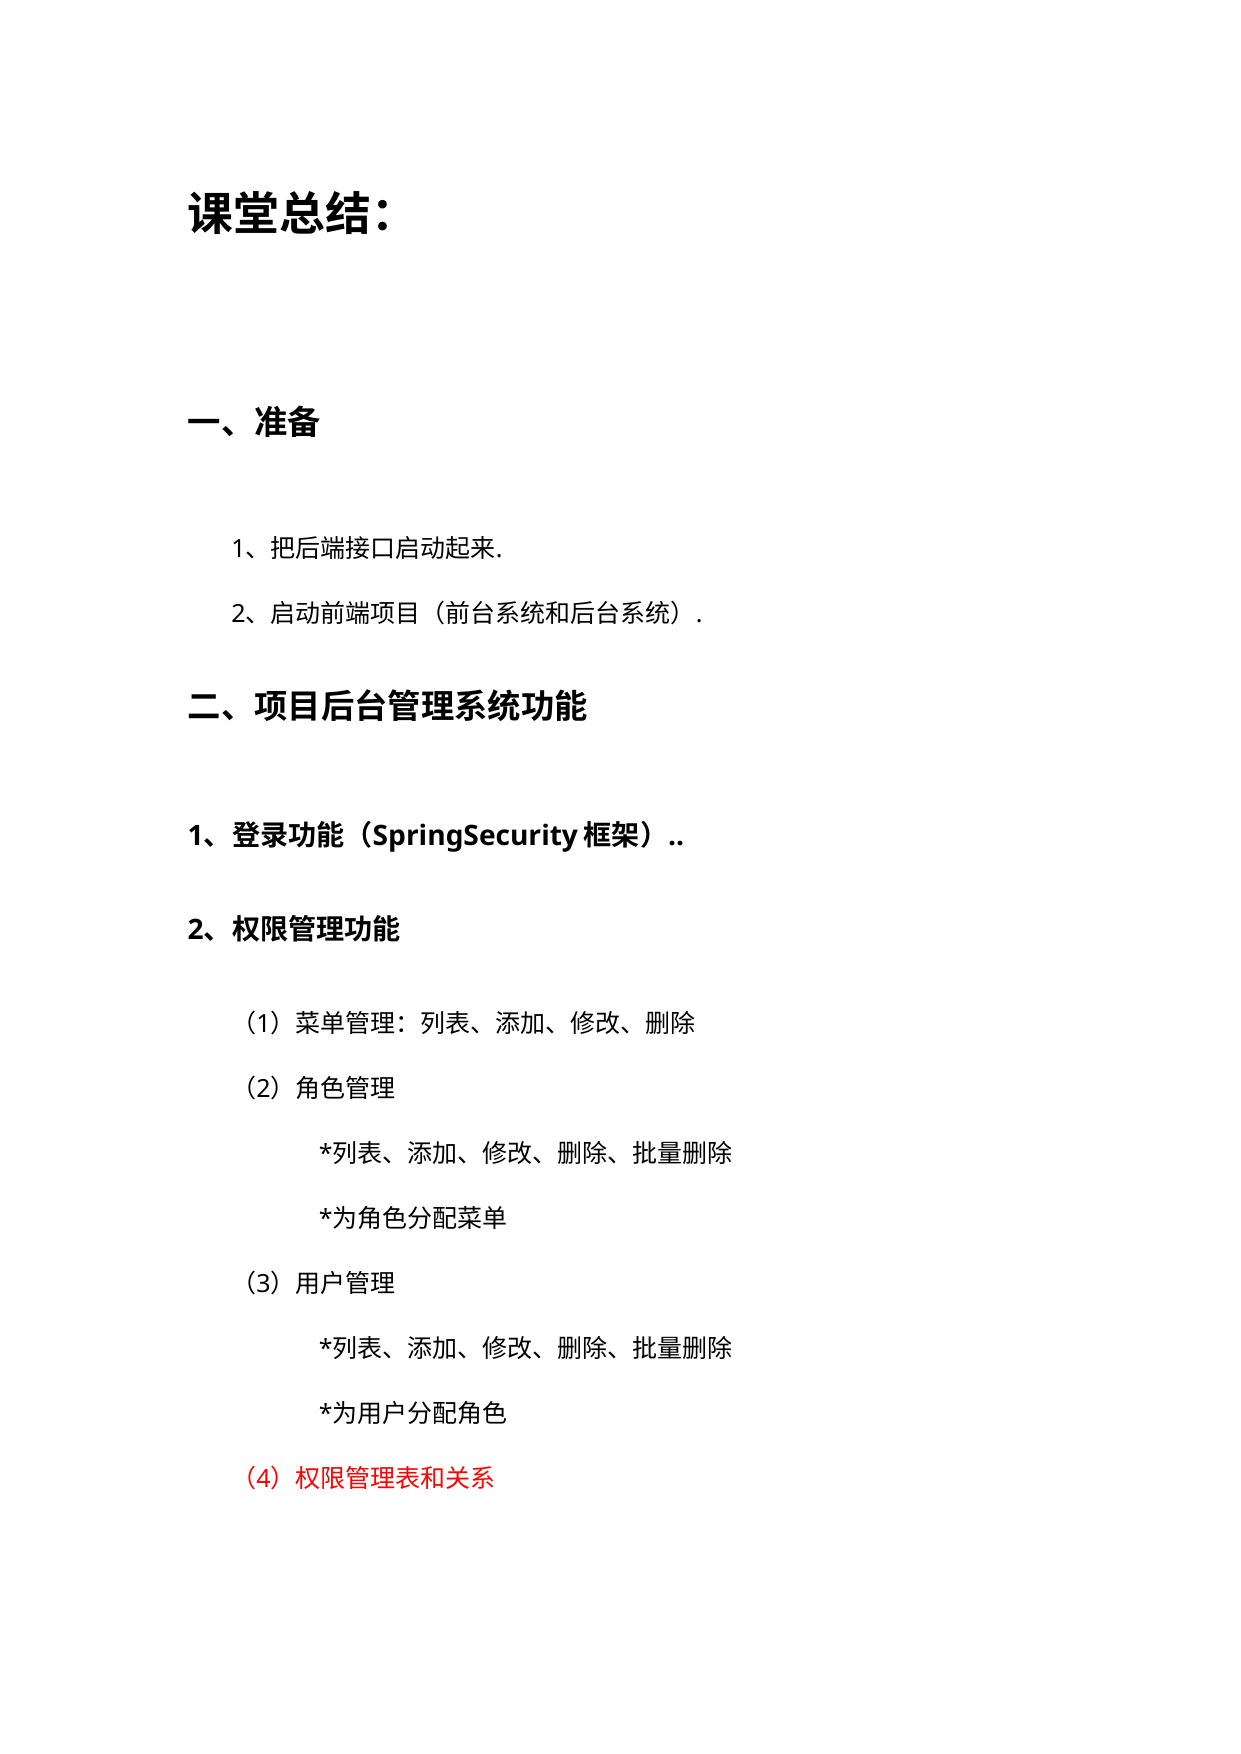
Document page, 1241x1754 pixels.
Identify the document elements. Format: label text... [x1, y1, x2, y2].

text （2）角色管理 [187, 1054, 1053, 1119]
text 1、把后端接口启动起来. [187, 514, 1053, 579]
subtitle 一、准备 [187, 387, 1053, 452]
subtitle 1、登录功能（SpringSecurity框架）.. [187, 801, 1053, 866]
text （1）菜单管理：列表、添加、修改、删除 [187, 989, 1053, 1054]
subtitle 二、项目后台管理系统功能 [187, 672, 1053, 737]
text *列表、添加、修改、删除、批量删除 [187, 1119, 1053, 1184]
text *为角色分配菜单 [187, 1184, 1053, 1249]
text （3）用户管理 [187, 1249, 1053, 1314]
text *为用户分配角色 [187, 1379, 1053, 1444]
subtitle 2、权限管理功能 [187, 895, 1053, 960]
text （4）权限管理表和关系 [187, 1444, 1053, 1509]
subtitle 课堂总结： [187, 162, 1053, 259]
text 2、启动前端项目（前台系统和后台系统）. [187, 579, 1053, 644]
text *列表、添加、修改、删除、批量删除 [187, 1314, 1053, 1379]
